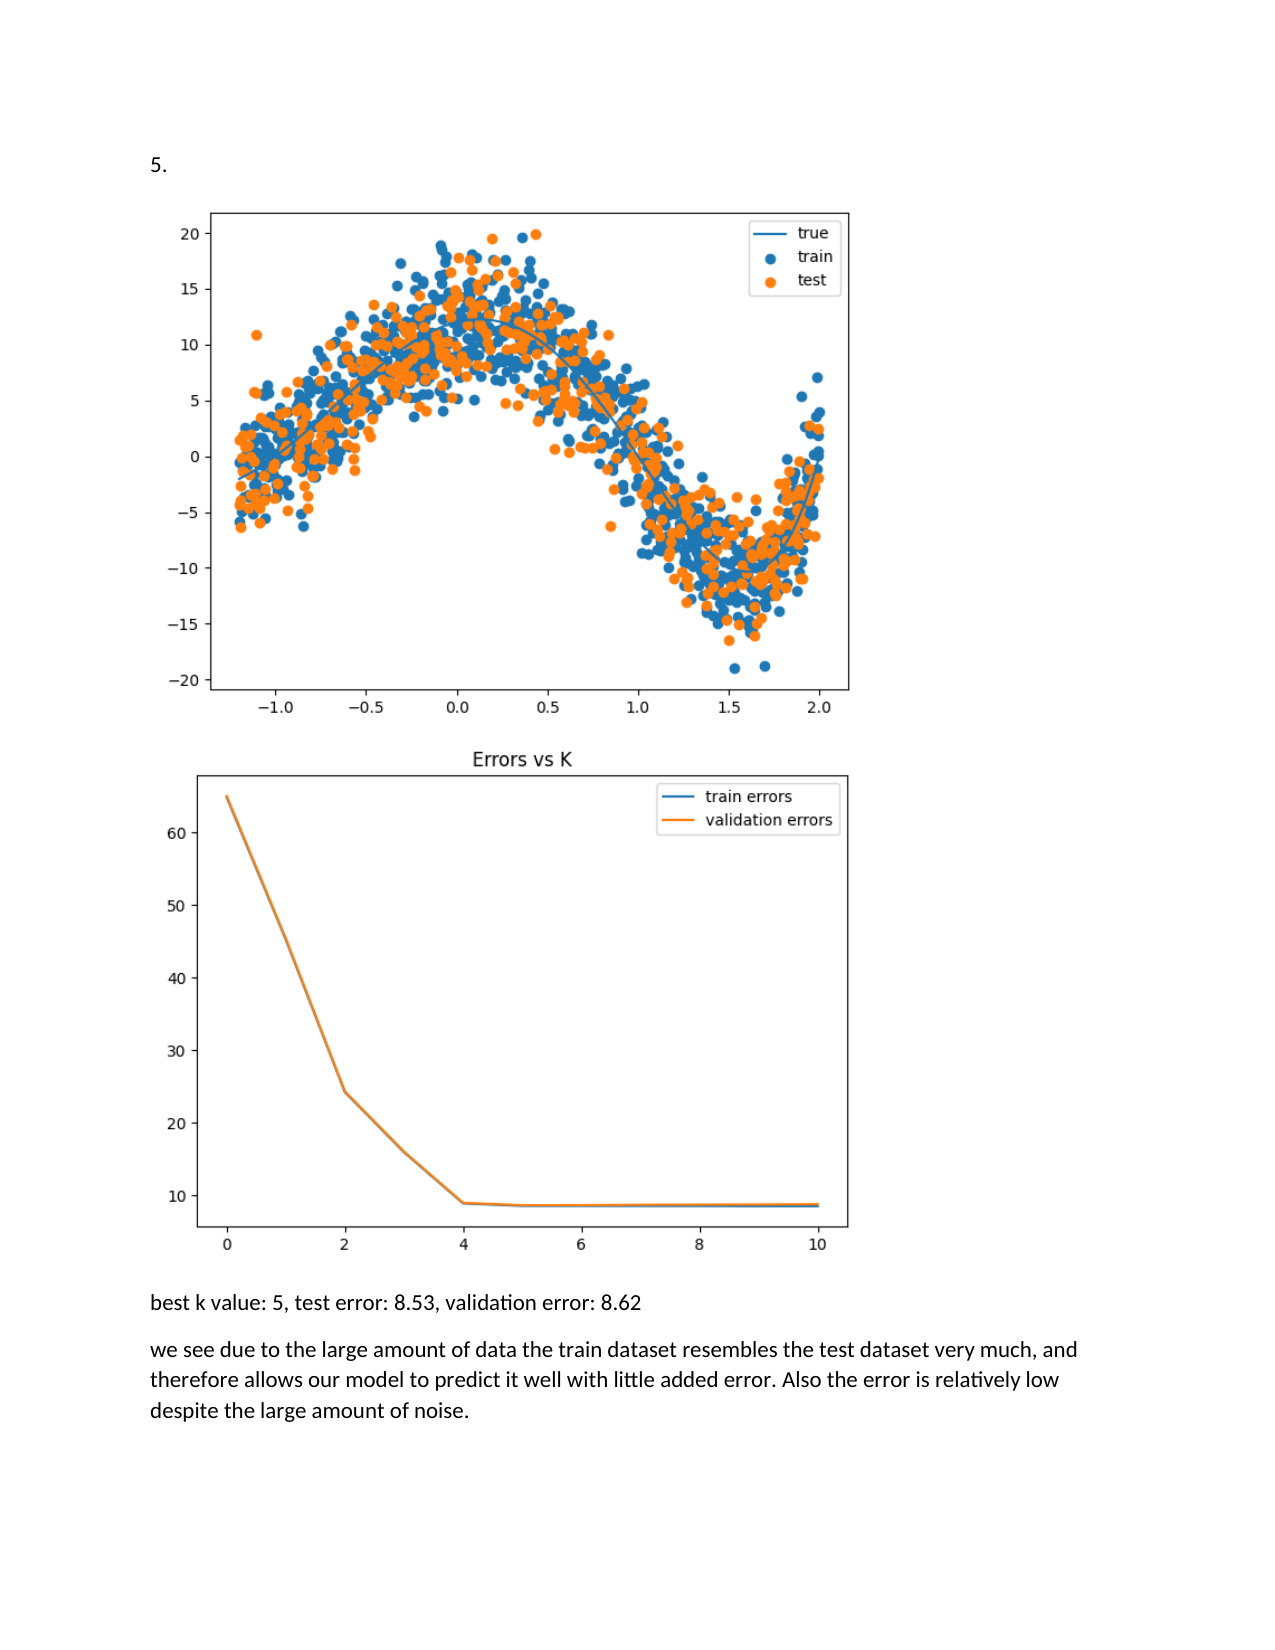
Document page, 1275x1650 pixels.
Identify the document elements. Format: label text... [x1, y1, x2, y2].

text best k value: 5, test error: 8.53, validation error: 8.62 [150, 1288, 1125, 1316]
text we see due to the large amount of data the train dataset resembles the test dataset very much, and therefore allows our model to predict it well with little added error. Also the error is relatively low despite the large amount of noise. [150, 1335, 1125, 1424]
picture [150, 734, 864, 1270]
text 5. [150, 150, 1125, 178]
picture [150, 196, 864, 733]
